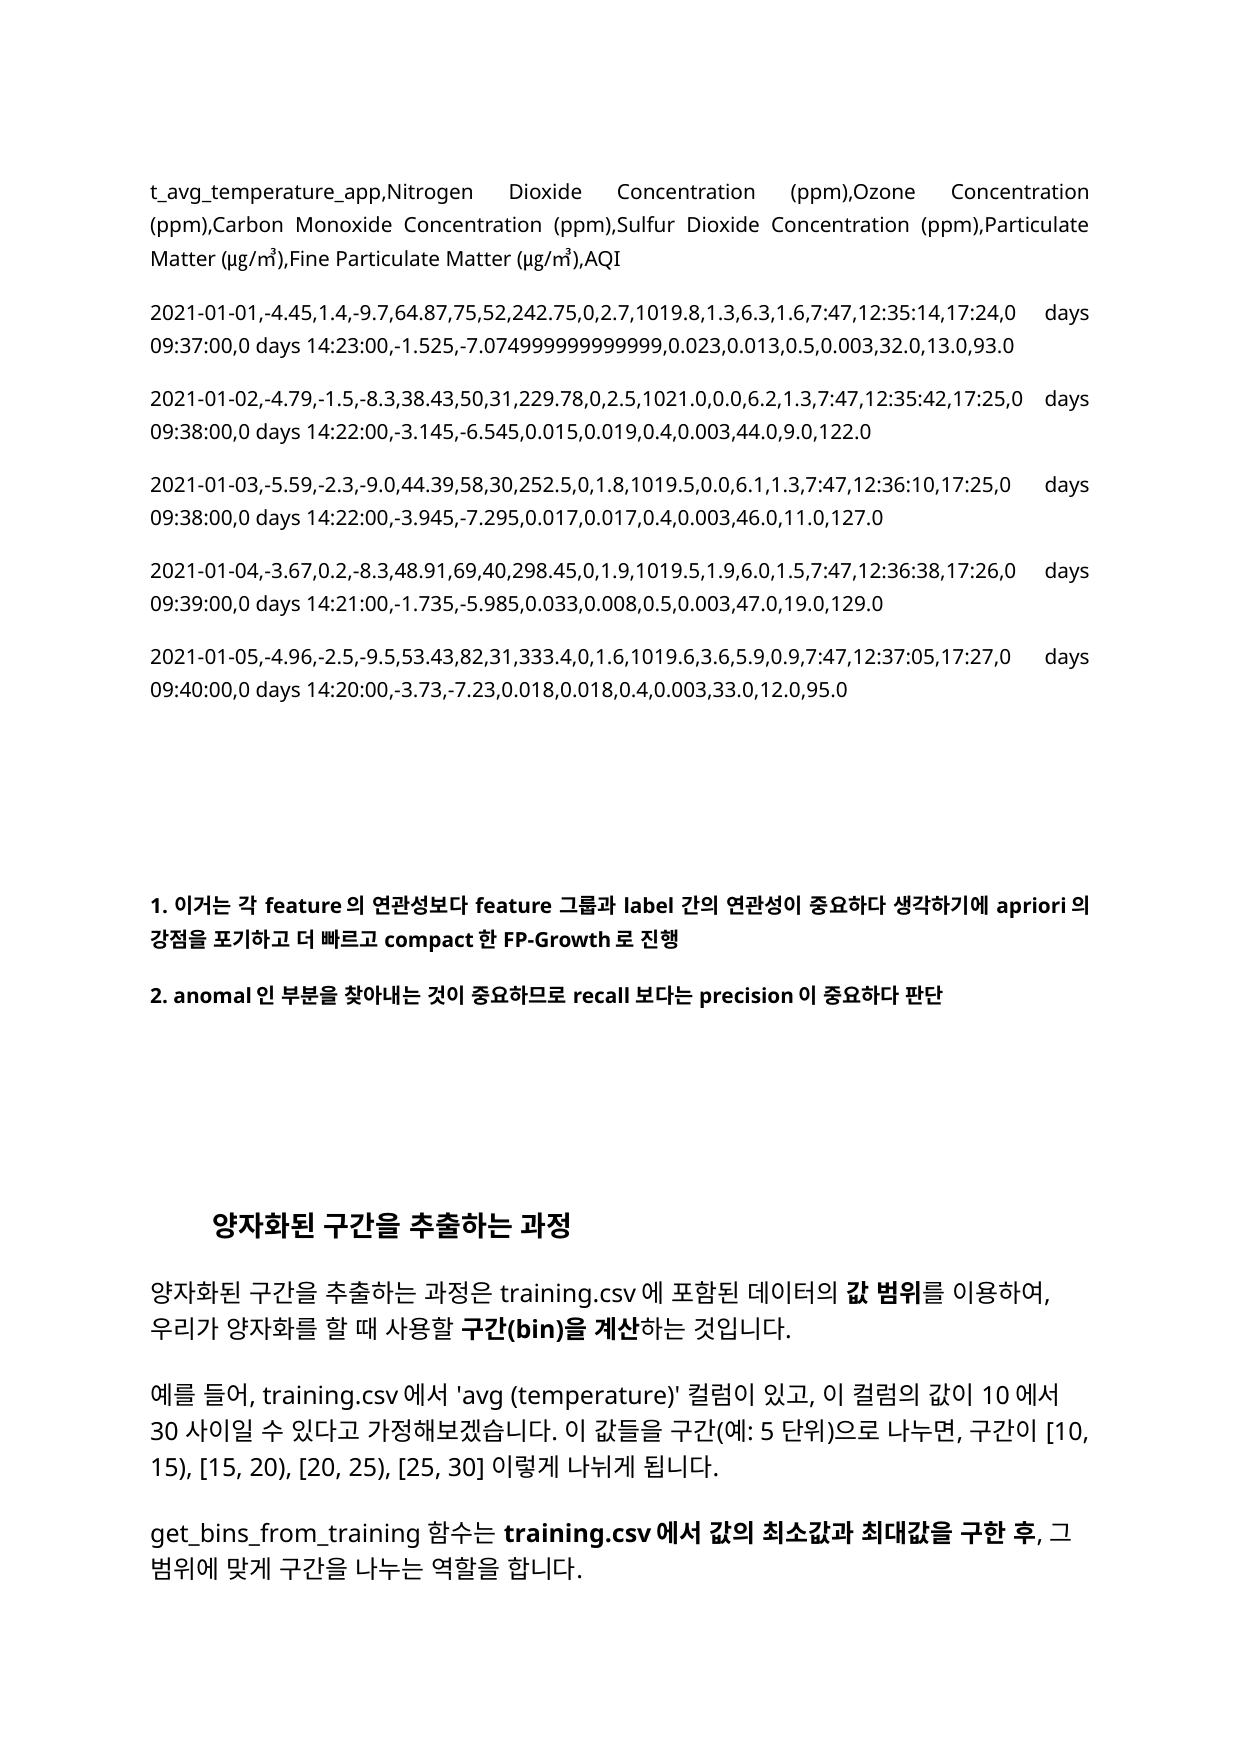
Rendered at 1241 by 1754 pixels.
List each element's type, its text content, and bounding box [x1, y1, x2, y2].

text 2021-01-04,-3.67,0.2,-8.3,48.91,69,40,298.45,0,1.9,1019.5,1.9,6.0,1.5,7:47,12:36:38,17:26,0 days 09:39:00,0 days 14:21:00,-1.735,-5.985,0.033,0.008,0.5,0.003,47.0,19.0,129.0 [150, 556, 1090, 617]
text 1. 이거는 각 feature의 연관성보다 feature 그룹과 label 간의 연관성이 중요하다 생각하기에 apriori의 강점을 포기하고 더 빠르고 compact한 FP-Growth로 진행 [150, 889, 1090, 954]
text 2. anomal인 부분을 찾아내는 것이 중요하므로 recall 보다는 precision이 중요하다 판단 [150, 979, 1090, 1009]
text get_bins_from_training 함수는 training.csv에서 값의 최소값과 최대값을 구한 후, 그 범위에 맞게 구간을 나누는 역할을 합니다. [150, 1513, 1090, 1586]
text 2021-01-03,-5.59,-2.3,-9.0,44.39,58,30,252.5,0,1.8,1019.5,0.0,6.1,1.3,7:47,12:36:10,17:25,0 days 09:38:00,0 days 14:22:00,-3.945,-7.295,0.017,0.017,0.4,0.003,46.0,11.0,127.0 [150, 470, 1090, 531]
text 2021-01-02,-4.79,-1.5,-8.3,38.43,50,31,229.78,0,2.5,1021.0,0.0,6.2,1.3,7:47,12:35:42,17:25,0 days 09:38:00,0 days 14:22:00,-3.145,-6.545,0.015,0.019,0.4,0.003,44.0,9.0,122.0 [150, 384, 1090, 445]
text 예를 들어, training.csv에서 'avg (temperature)' 컬럼이 있고, 이 컬럼의 값이 10에서 30 사이일 수 있다고 가정해보겠습니다. 이 값들을 구간(예: 5 단위)으로 나누면, 구간이 [10, 15), [15, 20), [20, 25), [25, 30] 이렇게 나뉘게 됩니다. [150, 1375, 1090, 1484]
text 2021-01-05,-4.96,-2.5,-9.5,53.43,82,31,333.4,0,1.6,1019.6,3.6,5.9,0.9,7:47,12:37:05,17:27,0 days 09:40:00,0 days 14:20:00,-3.73,-7.23,0.018,0.018,0.4,0.003,33.0,12.0,95.0 [150, 642, 1090, 703]
text 2021-01-01,-4.45,1.4,-9.7,64.87,75,52,242.75,0,2.7,1019.8,1.3,6.3,1.6,7:47,12:35:14,17:24,0 days 09:37:00,0 days 14:23:00,-1.525,-7.074999999999999,0.023,0.013,0.5,0.003,32.0,13.0,93.0 [150, 298, 1090, 359]
text 양자화된 구간을 추출하는 과정 [212, 1203, 1090, 1244]
text 양자화된 구간을 추출하는 과정은 training.csv에 포함된 데이터의 값 범위를 이용하여, 우리가 양자화를 할 때 사용할 구간(bin)을 계산하는 것입니다. [150, 1273, 1090, 1346]
